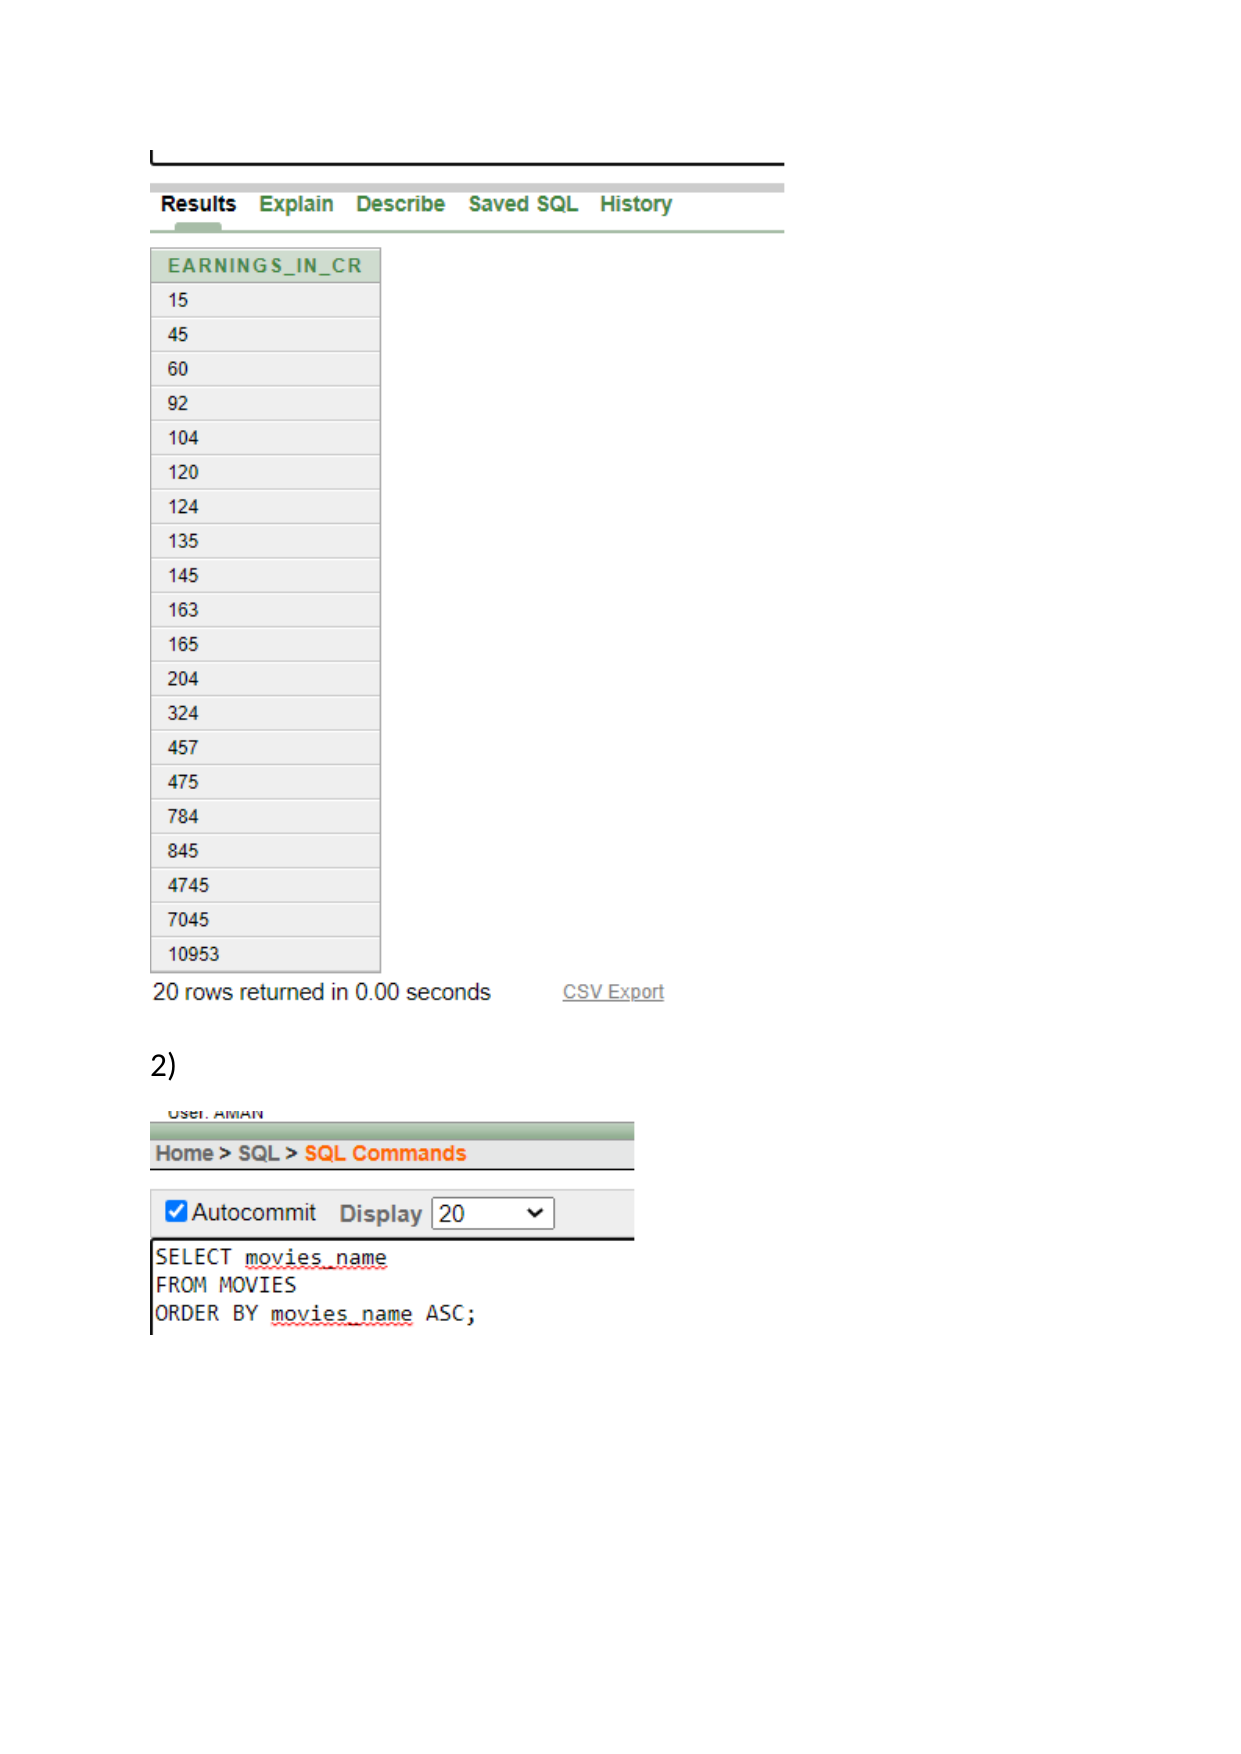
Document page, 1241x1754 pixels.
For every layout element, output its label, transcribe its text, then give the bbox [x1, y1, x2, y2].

picture [150, 150, 785, 1019]
picture [150, 1111, 635, 1335]
text 2) [150, 1044, 1090, 1084]
